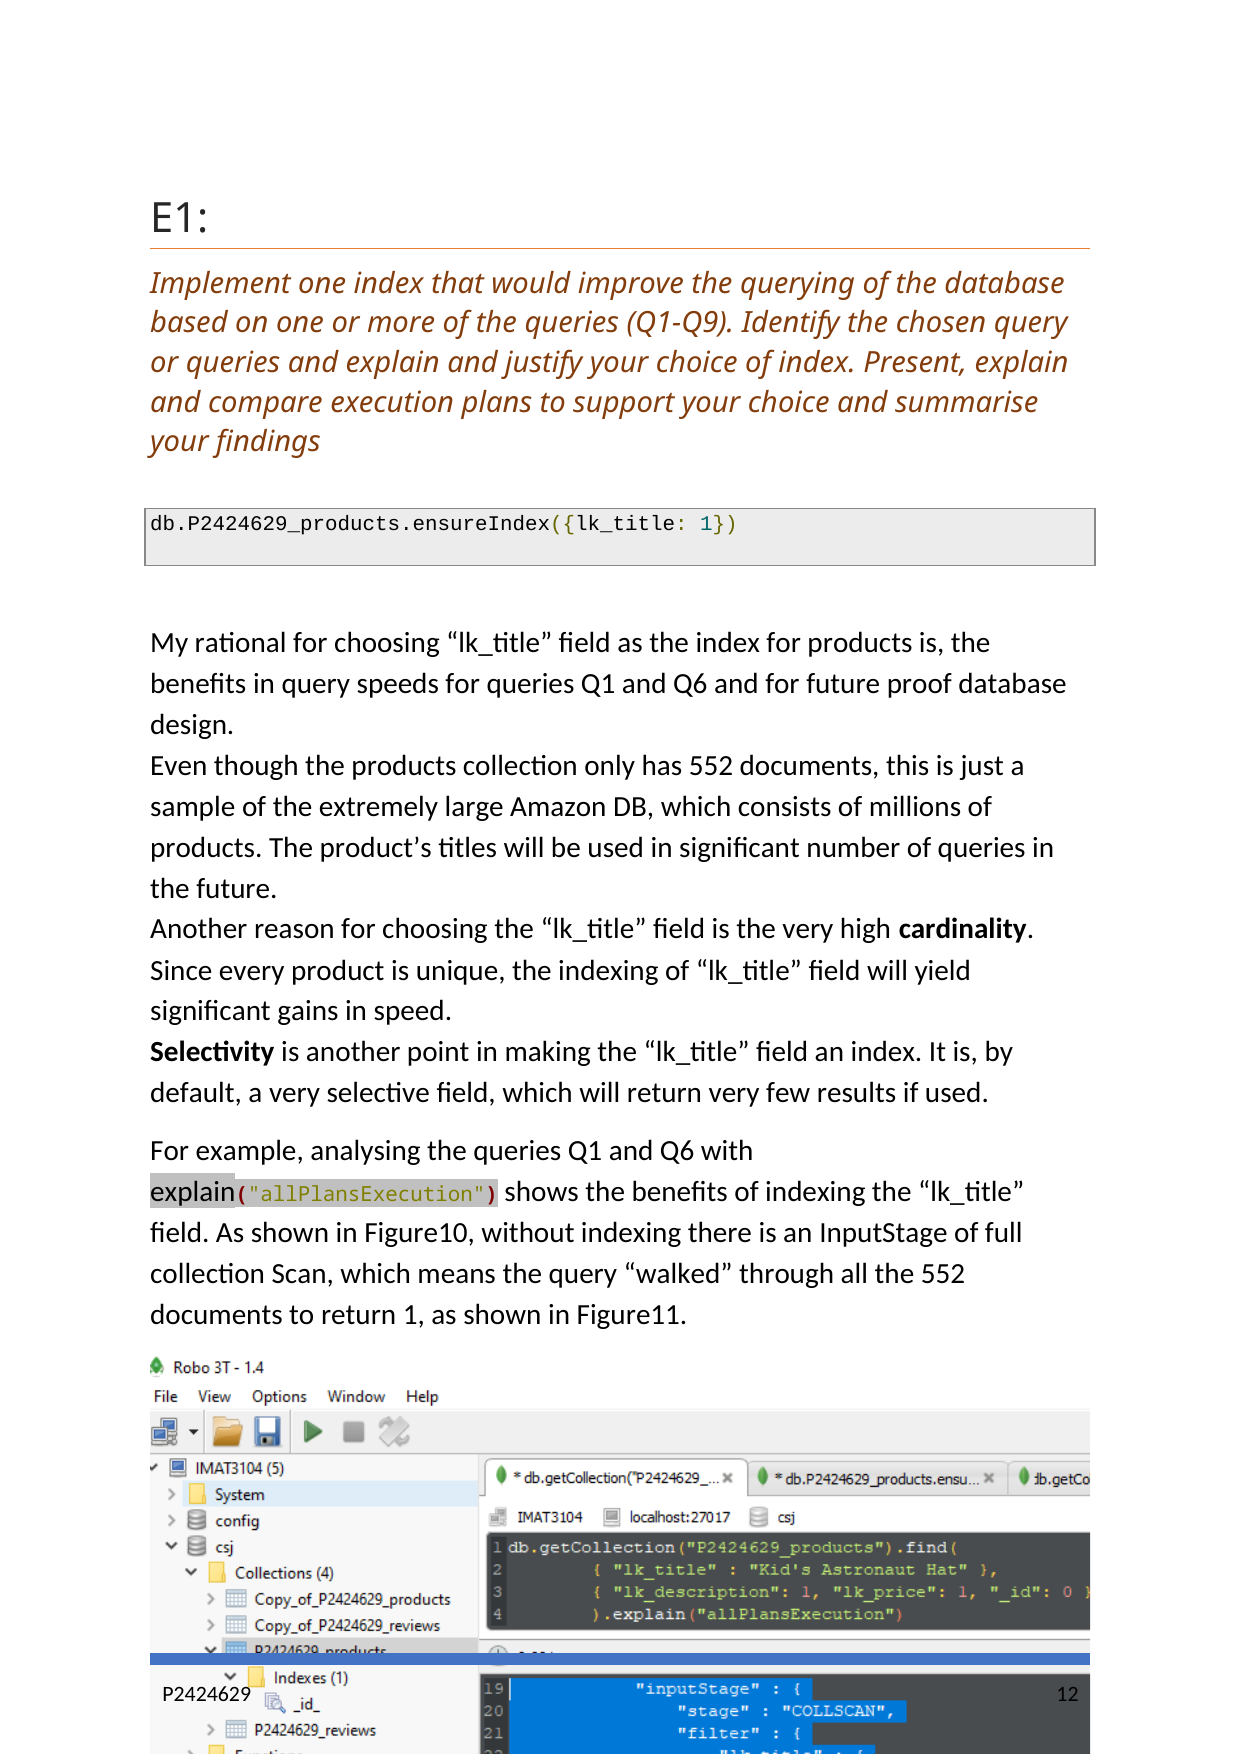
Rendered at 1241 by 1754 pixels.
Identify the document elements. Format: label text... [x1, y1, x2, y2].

text For example, analysing the queries Q1 and Q6 with explain("allPlansExecution") shows the benefits of indexing the “lk_title” field. As shown in Figure10, without indexing there is an InputStage of full collection Scan, which means the query “walked” through all the 552 documents to return 1, as shown in Figure11. [150, 1132, 1090, 1331]
picture [150, 1355, 1091, 1754]
subtitle E1: [150, 187, 1090, 248]
subtitle Implement one index that would improve the querying of the database based on one or more of the queries (Q1-Q9). Identify the chosen query or queries and explain and justify your choice of index. Present, explain and compare execution plans to support your choice and summarise your findings [150, 262, 1090, 460]
text My rational for choosing “lk_title” field as the index for products is, the benefits in query speeds for queries Q1 and Q6 and for future proof database design. Even though the products collection only has 552 documents, this is just a sample of the extremely large Amazon DB, which consists of millions of products. The product’s titles will be used in significant number of queries in the future. Another reason for choosing the “lk_title” field is the very high cardinality. Since every product is unique, the indexing of “lk_title” field will yield significant gains in speed. Selectivity is another point in making the “lk_title” field an index. It is, by default, a very selective field, which will return very few results if used. [150, 624, 1090, 1110]
text db.P2424629_products.ensureIndex({lk_title: 1}) [146, 509, 1094, 531]
